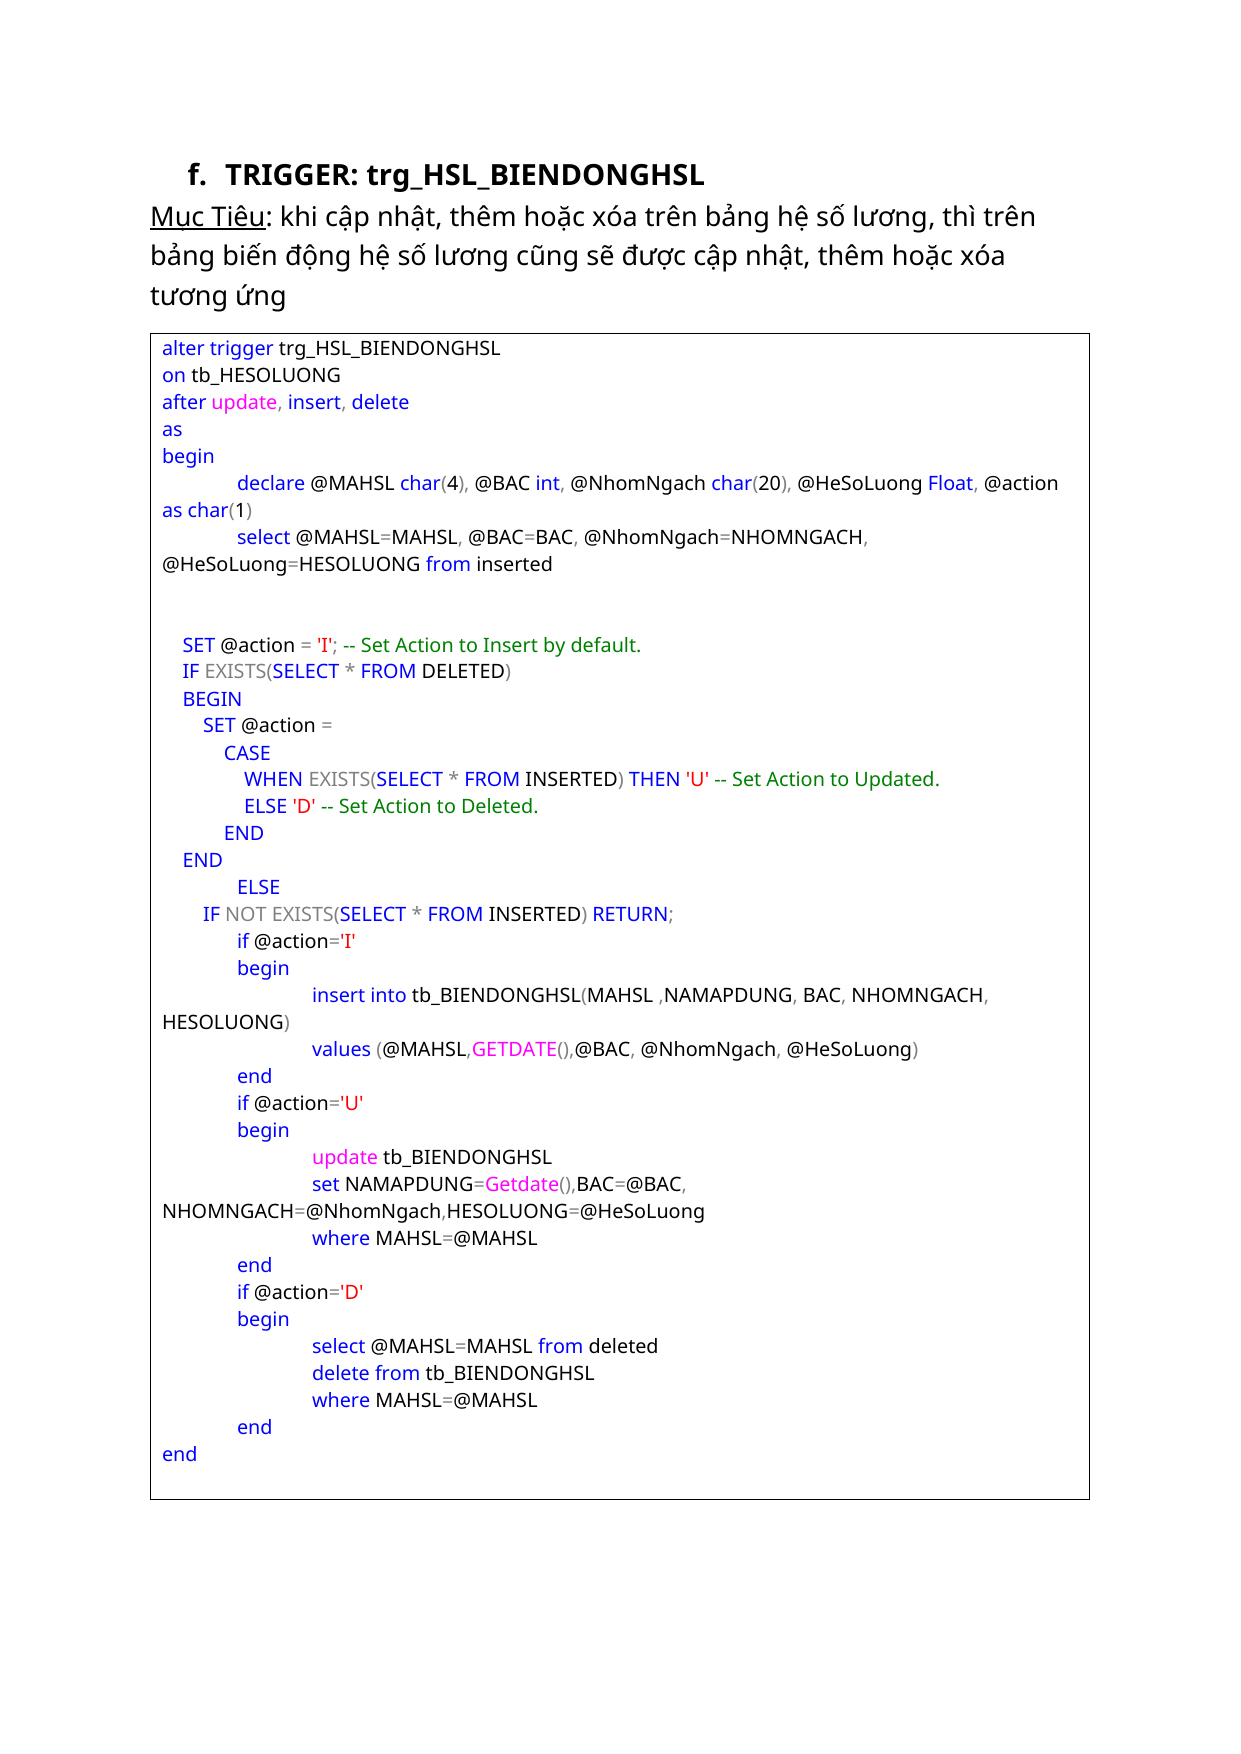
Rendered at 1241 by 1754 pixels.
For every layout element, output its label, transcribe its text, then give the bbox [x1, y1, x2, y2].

subtitle TRIGGER: trg_HSL_BIENDONGHSL [187, 154, 1090, 194]
table_header alter trigger trg_HSL_BIENDONGHSL on tb_HESOLUONG after update, insert, delete as begin declare @MAHSL char(4), @BAC int, @NhomNgach char(20), @HeSoLuong Float, @action as char(1) select @MAHSL=MAHSL, @BAC=BAC, @NhomNgach=NHOMNGACH, @HeSoLuong=HESOLUONG from inserted SET @action = 'I'; -- Set Action to Insert by default. IF EXISTS(SELECT * FROM DELETED) BEGIN SET @action = CASE WHEN EXISTS(SELECT * FROM INSERTED) THEN 'U' -- Set Action to Updated. ELSE 'D' -- Set Action to Deleted. END END ELSE IF NOT EXISTS(SELECT * FROM INSERTED) RETURN; if @action='I' begin insert into tb_BIENDONGHSL(MAHSL ,NAMAPDUNG, BAC, NHOMNGACH, HESOLUONG) values (@MAHSL,GETDATE(),@BAC, @NhomNgach, @HeSoLuong) end if @action='U' begin update tb_BIENDONGHSL set NAMAPDUNG=Getdate(),BAC=@BAC, NHOMNGACH=@NhomNgach,HESOLUONG=@HeSoLuong where MAHSL=@MAHSL end if @action='D' begin select @MAHSL=MAHSL from deleted delete from tb_BIENDONGHSL where MAHSL=@MAHSL end end [151, 334, 1089, 1498]
text Mục Tiêu: khi cập nhật, thêm hoặc xóa trên bảng hệ số lương, thì trên bảng biến động hệ số lương cũng sẽ được cập nhật, thêm hoặc xóa tương ứng [150, 197, 1090, 313]
